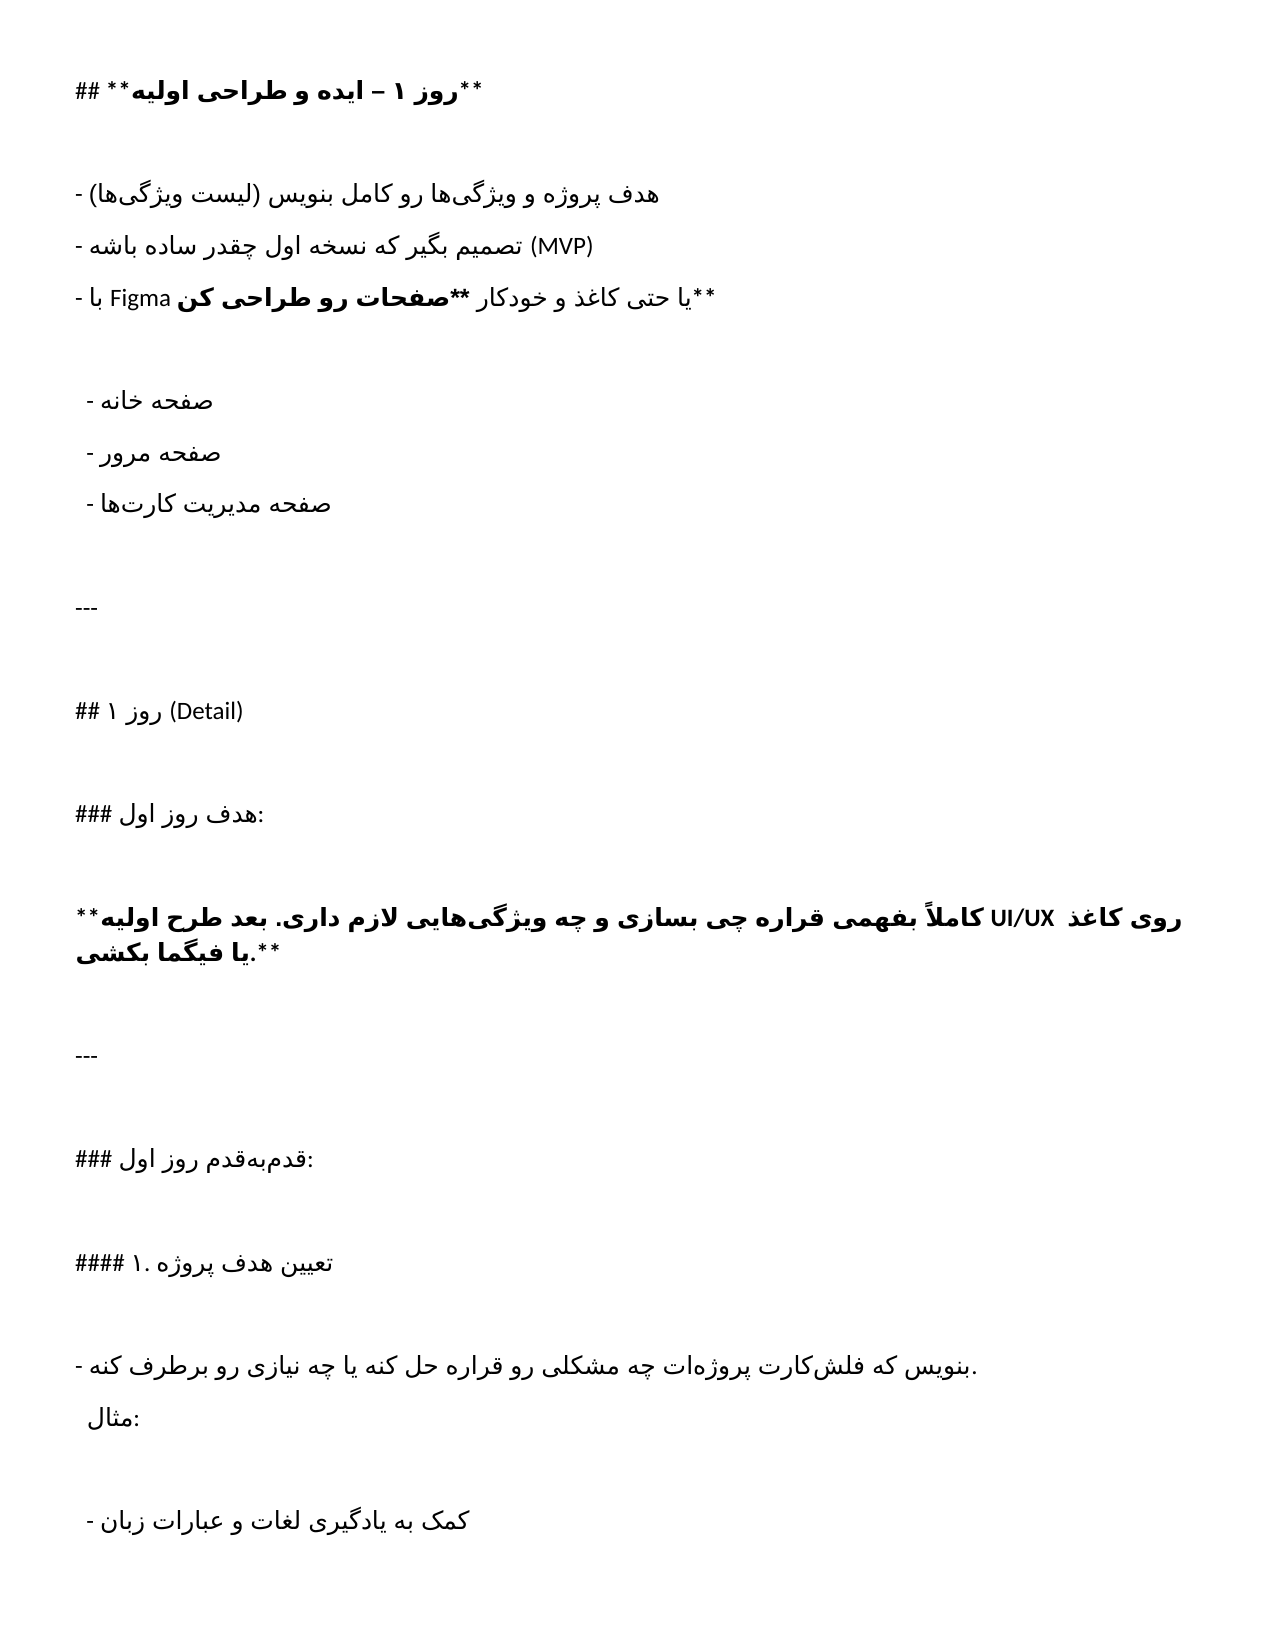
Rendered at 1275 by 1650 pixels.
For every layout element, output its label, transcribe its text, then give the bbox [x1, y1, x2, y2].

text --- [75, 592, 1200, 622]
text - بنویس که فلش‌کارت پروژه‌ات چه مشکلی رو قراره حل کنه یا چه نیازی رو برطرف کنه. [75, 1350, 1200, 1381]
text - صفحه مدیریت کارت‌ها [75, 488, 1200, 519]
text ### قدم‌به‌قدم روز اول: [75, 1143, 1200, 1174]
text ## **روز ۱ – ایده و طراحی اولیه** [75, 75, 1200, 106]
text ### هدف روز اول: [75, 798, 1200, 829]
text - با Figma یا حتی کاغذ و خودکار **صفحات رو طراحی کن** [75, 282, 1200, 312]
text - هدف پروژه و ویژگی‌ها رو کامل بنویس (لیست ویژگی‌ها) [75, 178, 1200, 209]
text --- [75, 1040, 1200, 1071]
text ## روز ۱ (Detail) [75, 695, 1200, 726]
text - کمک به یادگیری لغات و عبارات زبان [75, 1505, 1200, 1536]
text - صفحه خانه [75, 385, 1200, 416]
text مثال: [75, 1402, 1200, 1432]
text **کاملاً بفهمی قراره چی بسازی و چه ویژگی‌هایی لازم داری. بعد طرح اولیه UI/UX روی کاغذ یا فیگما بکشی.** [75, 902, 1200, 967]
text - صفحه مرور [75, 437, 1200, 467]
text - تصمیم بگیر که نسخه اول چقدر ساده باشه (MVP) [75, 230, 1200, 261]
text #### ۱. تعیین هدف پروژه [75, 1247, 1200, 1277]
